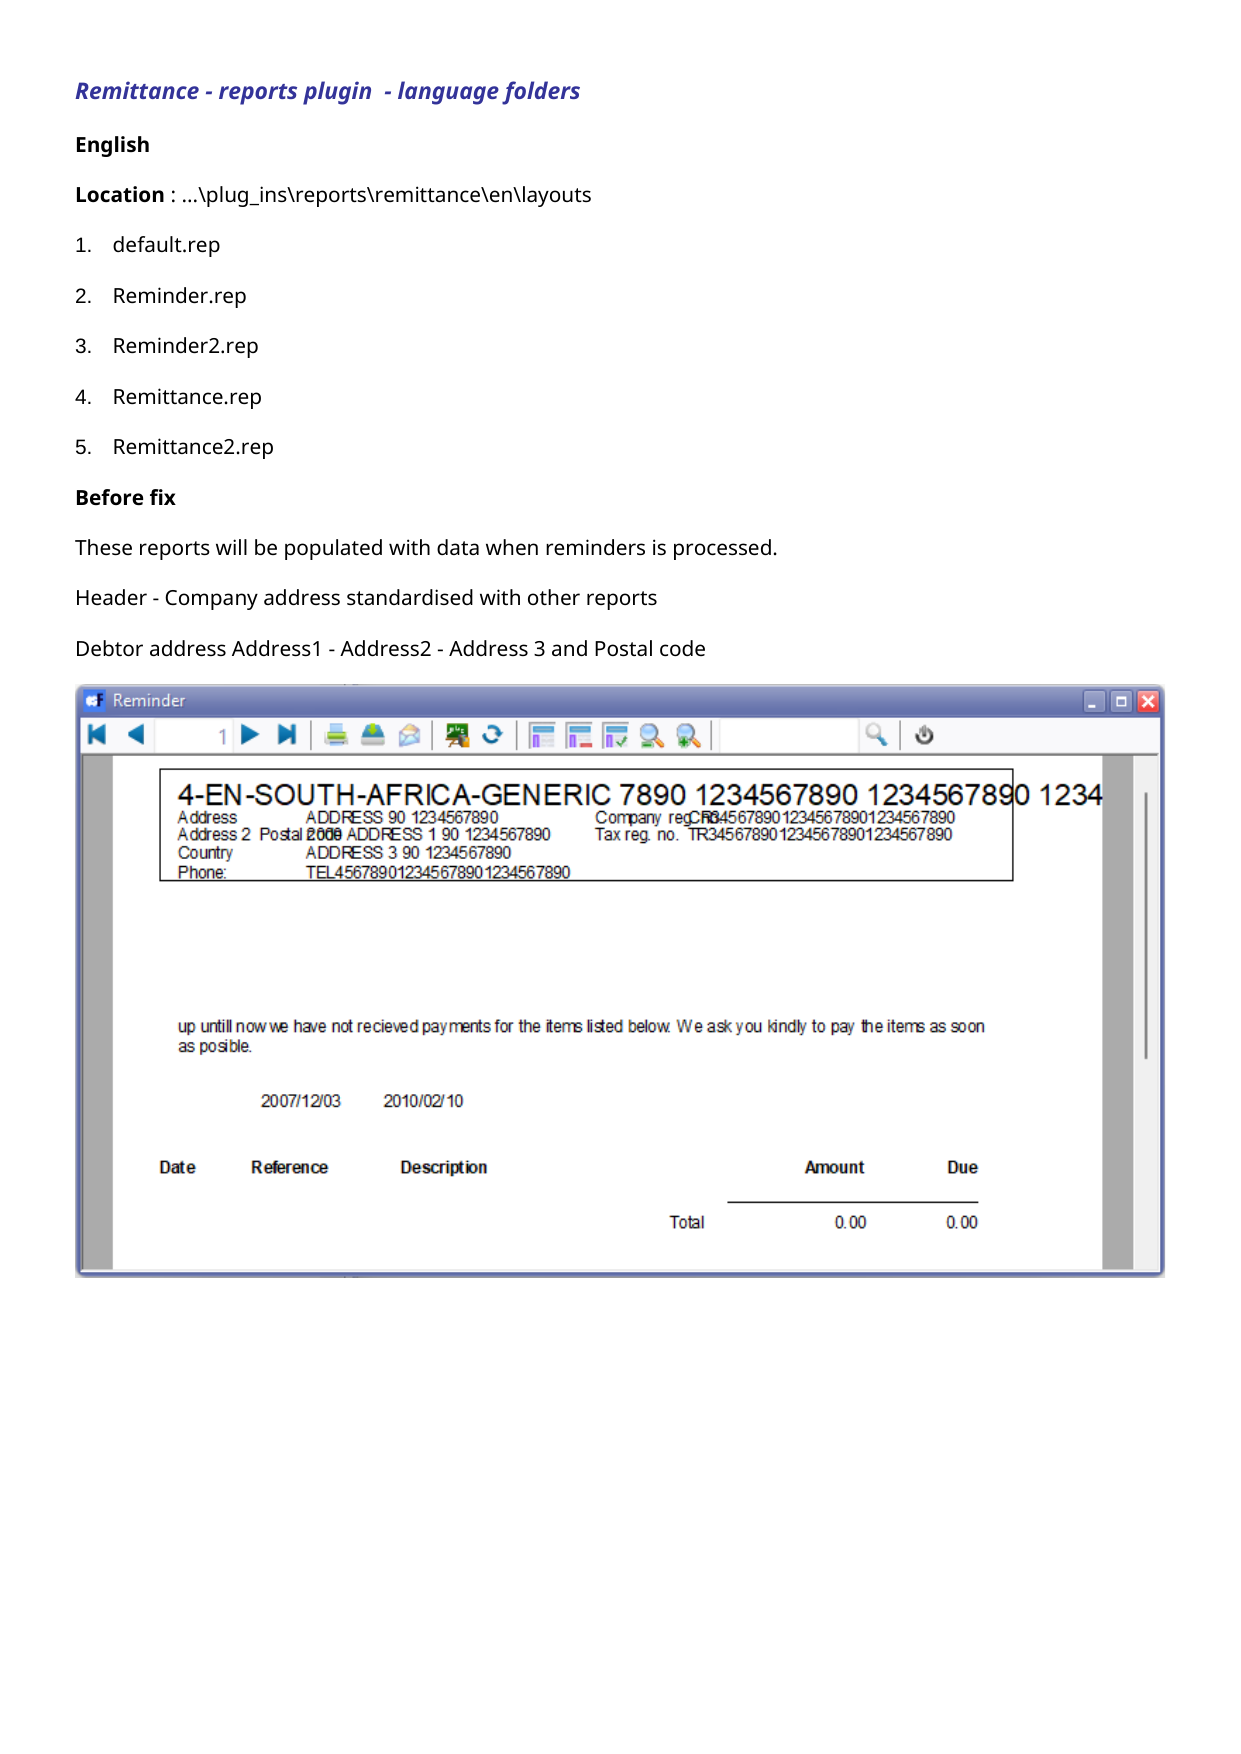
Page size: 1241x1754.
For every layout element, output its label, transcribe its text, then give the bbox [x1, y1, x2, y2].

picture [75, 684, 1166, 1278]
list Reminder2.rep [75, 331, 1165, 360]
text Location : ...\plug_ins\reports\remittance\en\layouts [75, 180, 1165, 208]
text Before fix [75, 483, 1165, 511]
text Debtor address Address1 - Address2 - Address 3 and Postal code [75, 634, 1165, 662]
text These reports will be populated with data when reminders is processed. [75, 533, 1165, 561]
text Remittance - reports plugin - language folders [75, 75, 1165, 106]
list default.rep [75, 231, 1165, 259]
text Header - Company address standardised with other reports [75, 583, 1165, 612]
list Remittance2.rep [75, 432, 1165, 461]
text English [75, 130, 1165, 158]
list Reminder.rep [75, 281, 1165, 309]
list Remittance.rep [75, 382, 1165, 410]
